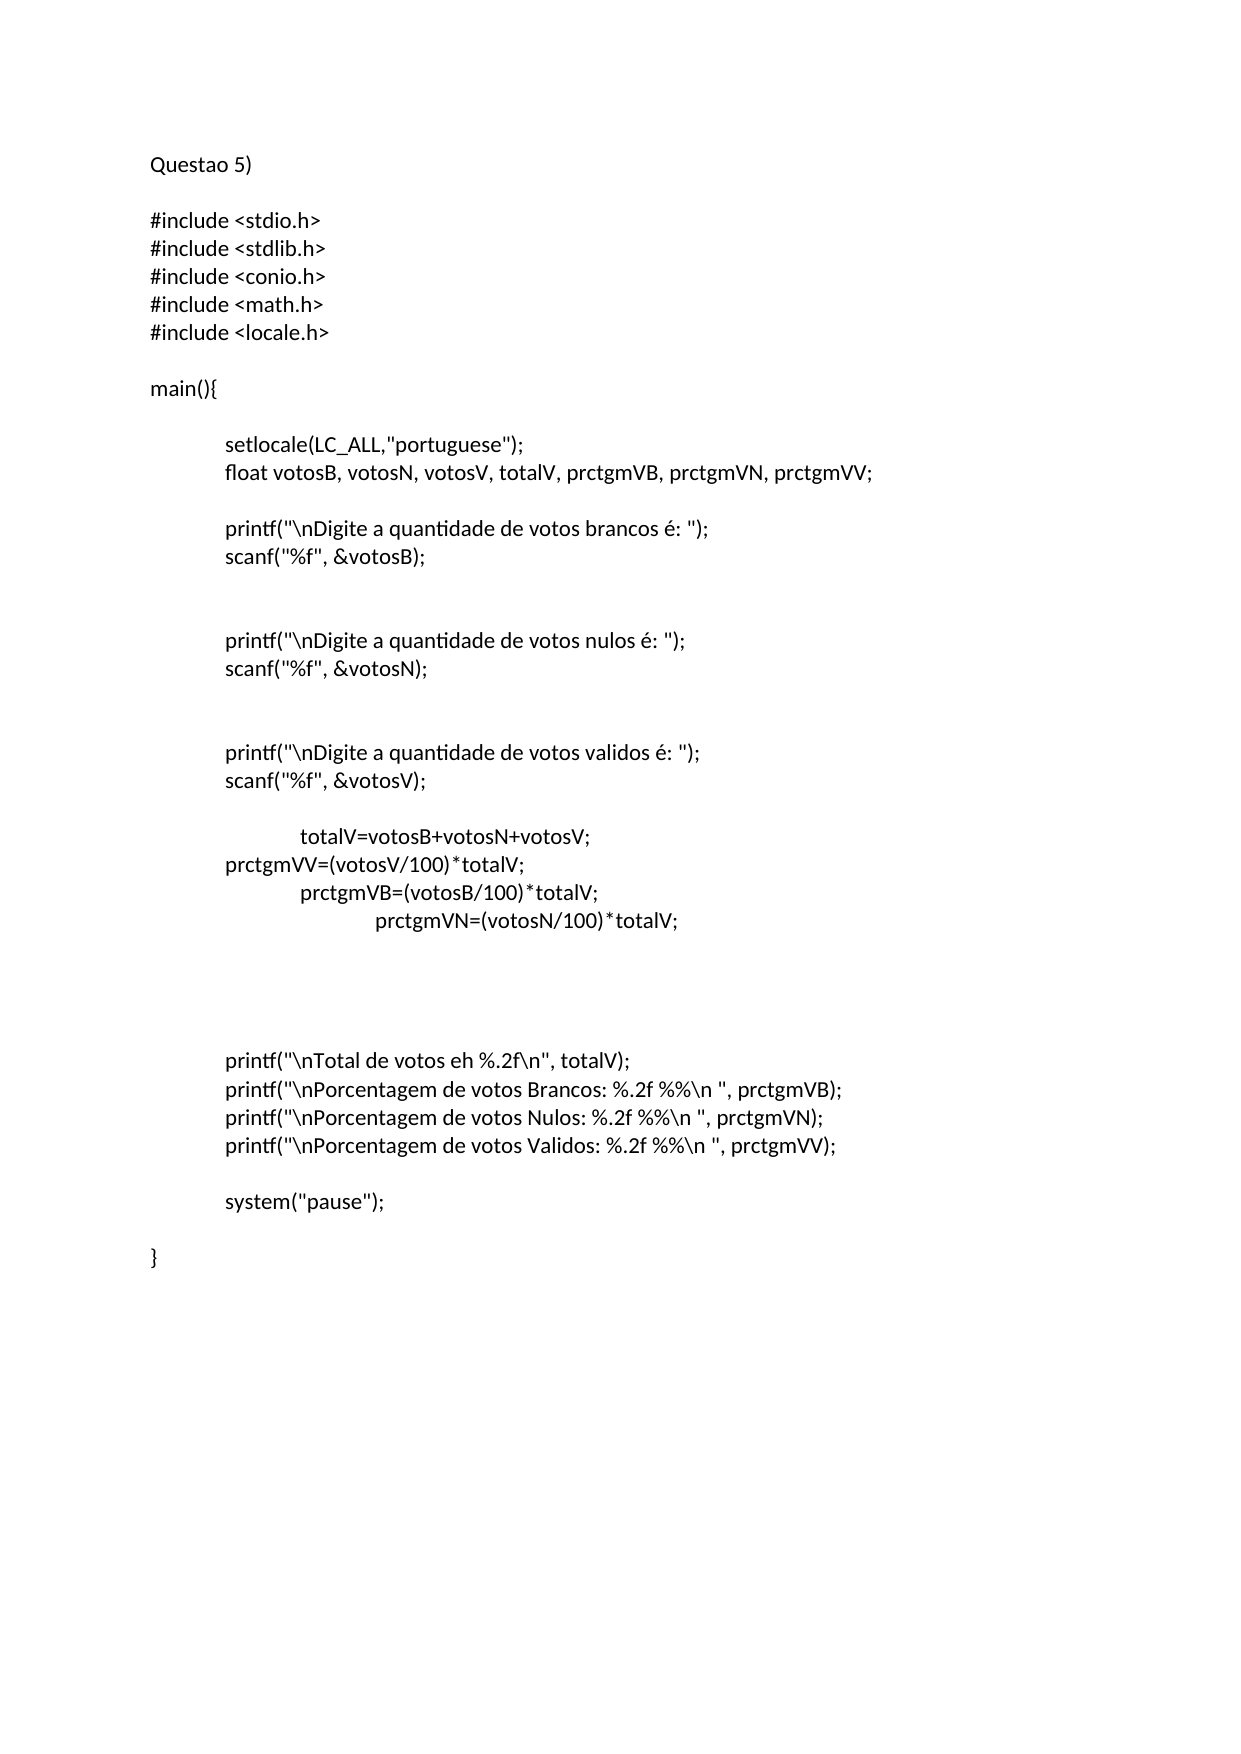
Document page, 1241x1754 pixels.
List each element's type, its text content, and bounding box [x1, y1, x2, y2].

text scanf("%f", &votosN); [150, 654, 1090, 682]
text printf("\nDigite a quantidade de votos nulos é: "); [150, 626, 1090, 654]
text printf("\nPorcentagem de votos Validos: %.2f %%\n ", prctgmVV); [150, 1131, 1090, 1159]
text prctgmVV=(votosV/100)*totalV; [150, 851, 1090, 878]
text Questao 5) [150, 150, 1090, 178]
text printf("\nTotal de votos eh %.2f\n", totalV); [150, 1047, 1090, 1075]
text prctgmVB=(votosB/100)*totalV; [150, 878, 1090, 907]
text printf("\nPorcentagem de votos Brancos: %.2f %%\n ", prctgmVB); [150, 1075, 1090, 1103]
text } [150, 1243, 1090, 1271]
text #include <conio.h> [150, 262, 1090, 290]
text scanf("%f", &votosB); [150, 542, 1090, 570]
text prctgmVN=(votosN/100)*totalV; [150, 907, 1090, 934]
text #include <locale.h> [150, 318, 1090, 346]
text printf("\nPorcentagem de votos Nulos: %.2f %%\n ", prctgmVN); [150, 1103, 1090, 1131]
text printf("\nDigite a quantidade de votos validos é: "); [150, 738, 1090, 766]
text setlocale(LC_ALL,"portuguese"); [150, 430, 1090, 458]
text totalV=votosB+votosN+votosV; [150, 822, 1090, 851]
text scanf("%f", &votosV); [150, 766, 1090, 794]
text #include <math.h> [150, 290, 1090, 318]
text main(){ [150, 374, 1090, 402]
text #include <stdlib.h> [150, 234, 1090, 262]
text float votosB, votosN, votosV, totalV, prctgmVB, prctgmVN, prctgmVV; [150, 458, 1090, 486]
text printf("\nDigite a quantidade de votos brancos é: "); [150, 514, 1090, 542]
text #include <stdio.h> [150, 206, 1090, 234]
text system("pause"); [150, 1187, 1090, 1215]
